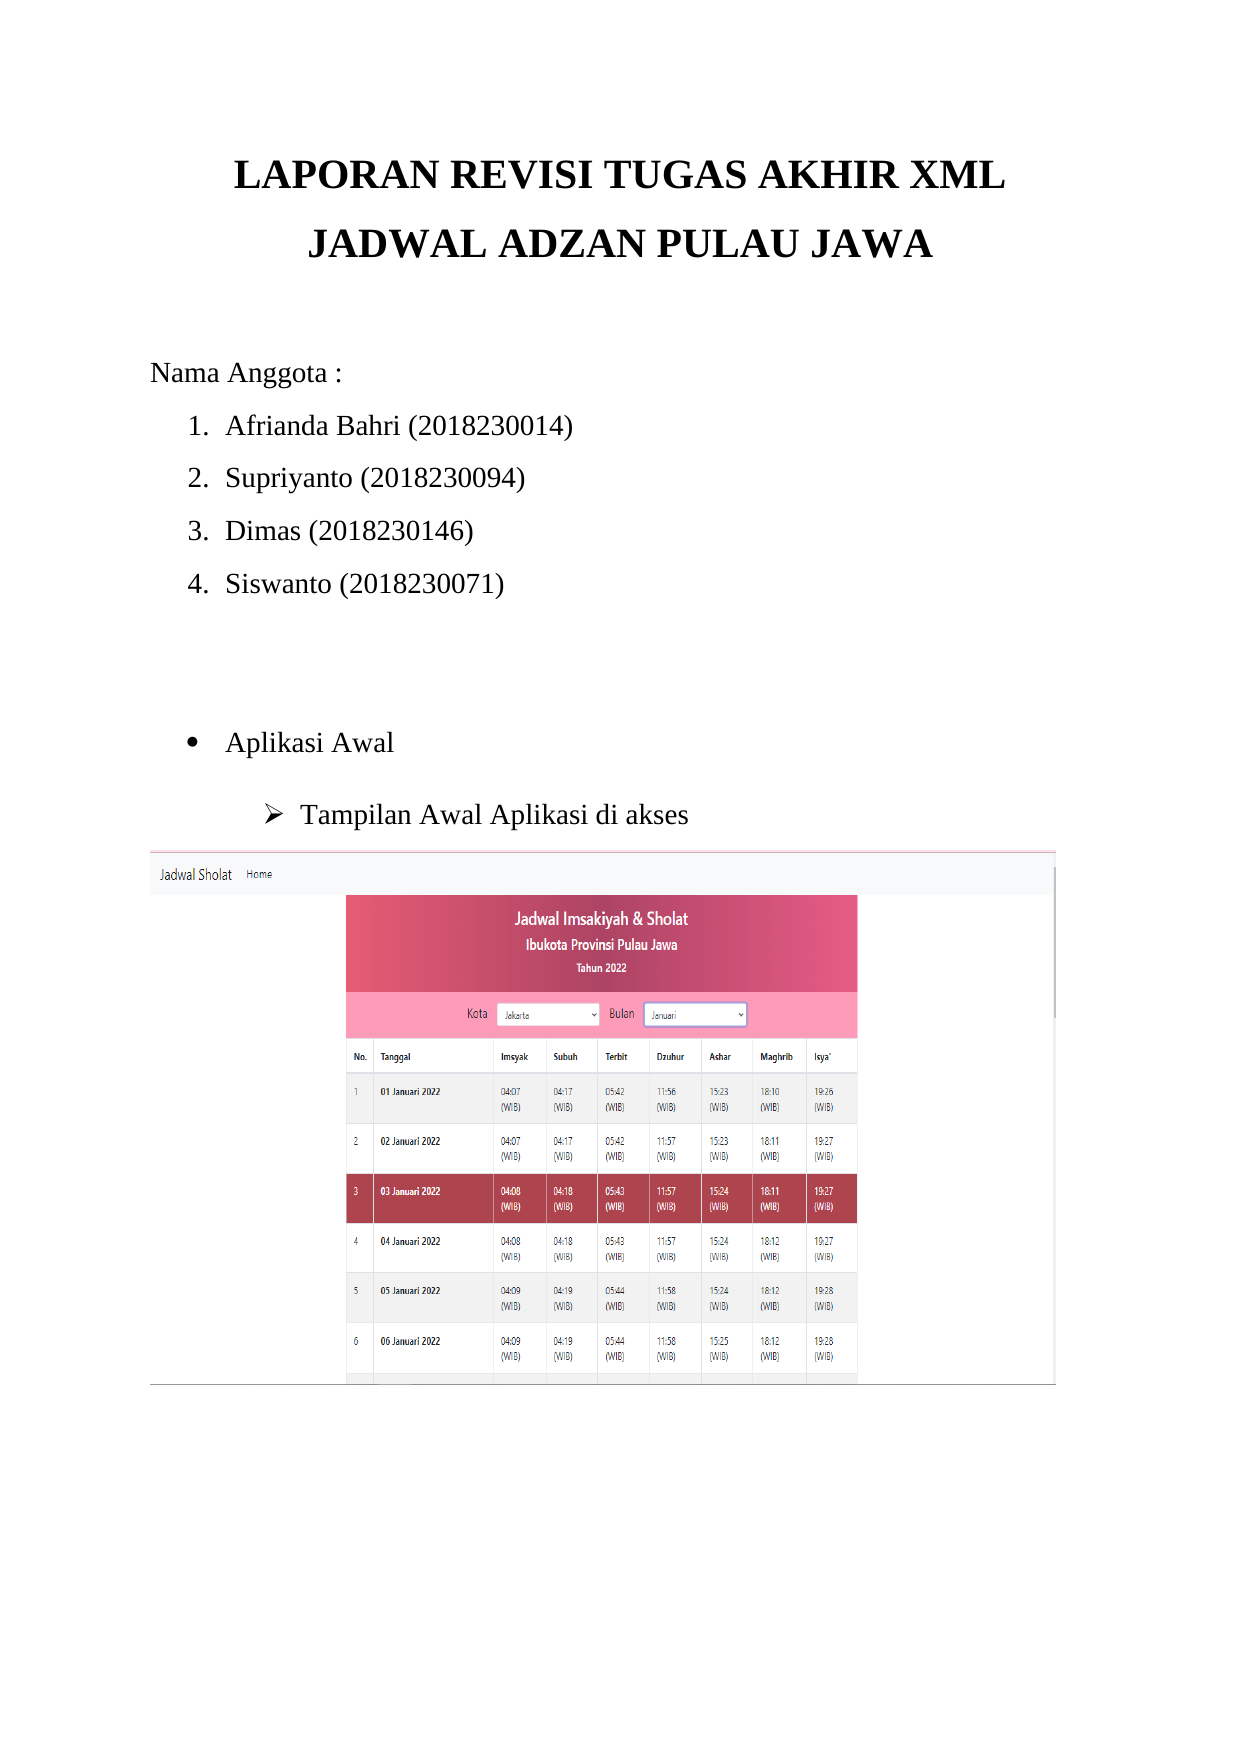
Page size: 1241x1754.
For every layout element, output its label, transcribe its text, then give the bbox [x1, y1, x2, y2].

list Siswanto (2018230071) [187, 566, 1090, 600]
picture [150, 850, 1056, 1385]
list Tampilan Awal Aplikasi di akses [262, 797, 1090, 831]
text JADWAL ADZAN PULAU JAWA [150, 218, 1090, 266]
text LAPORAN REVISI TUGAS AKHIR XML [150, 150, 1090, 198]
list Aplikasi Awal [187, 725, 1090, 758]
list Afrianda Bahri (2018230014) [187, 408, 1090, 441]
text Nama Anggota : [150, 355, 1090, 388]
list Dimas (2018230146) [187, 513, 1090, 547]
list Supriyanto (2018230094) [187, 461, 1090, 494]
